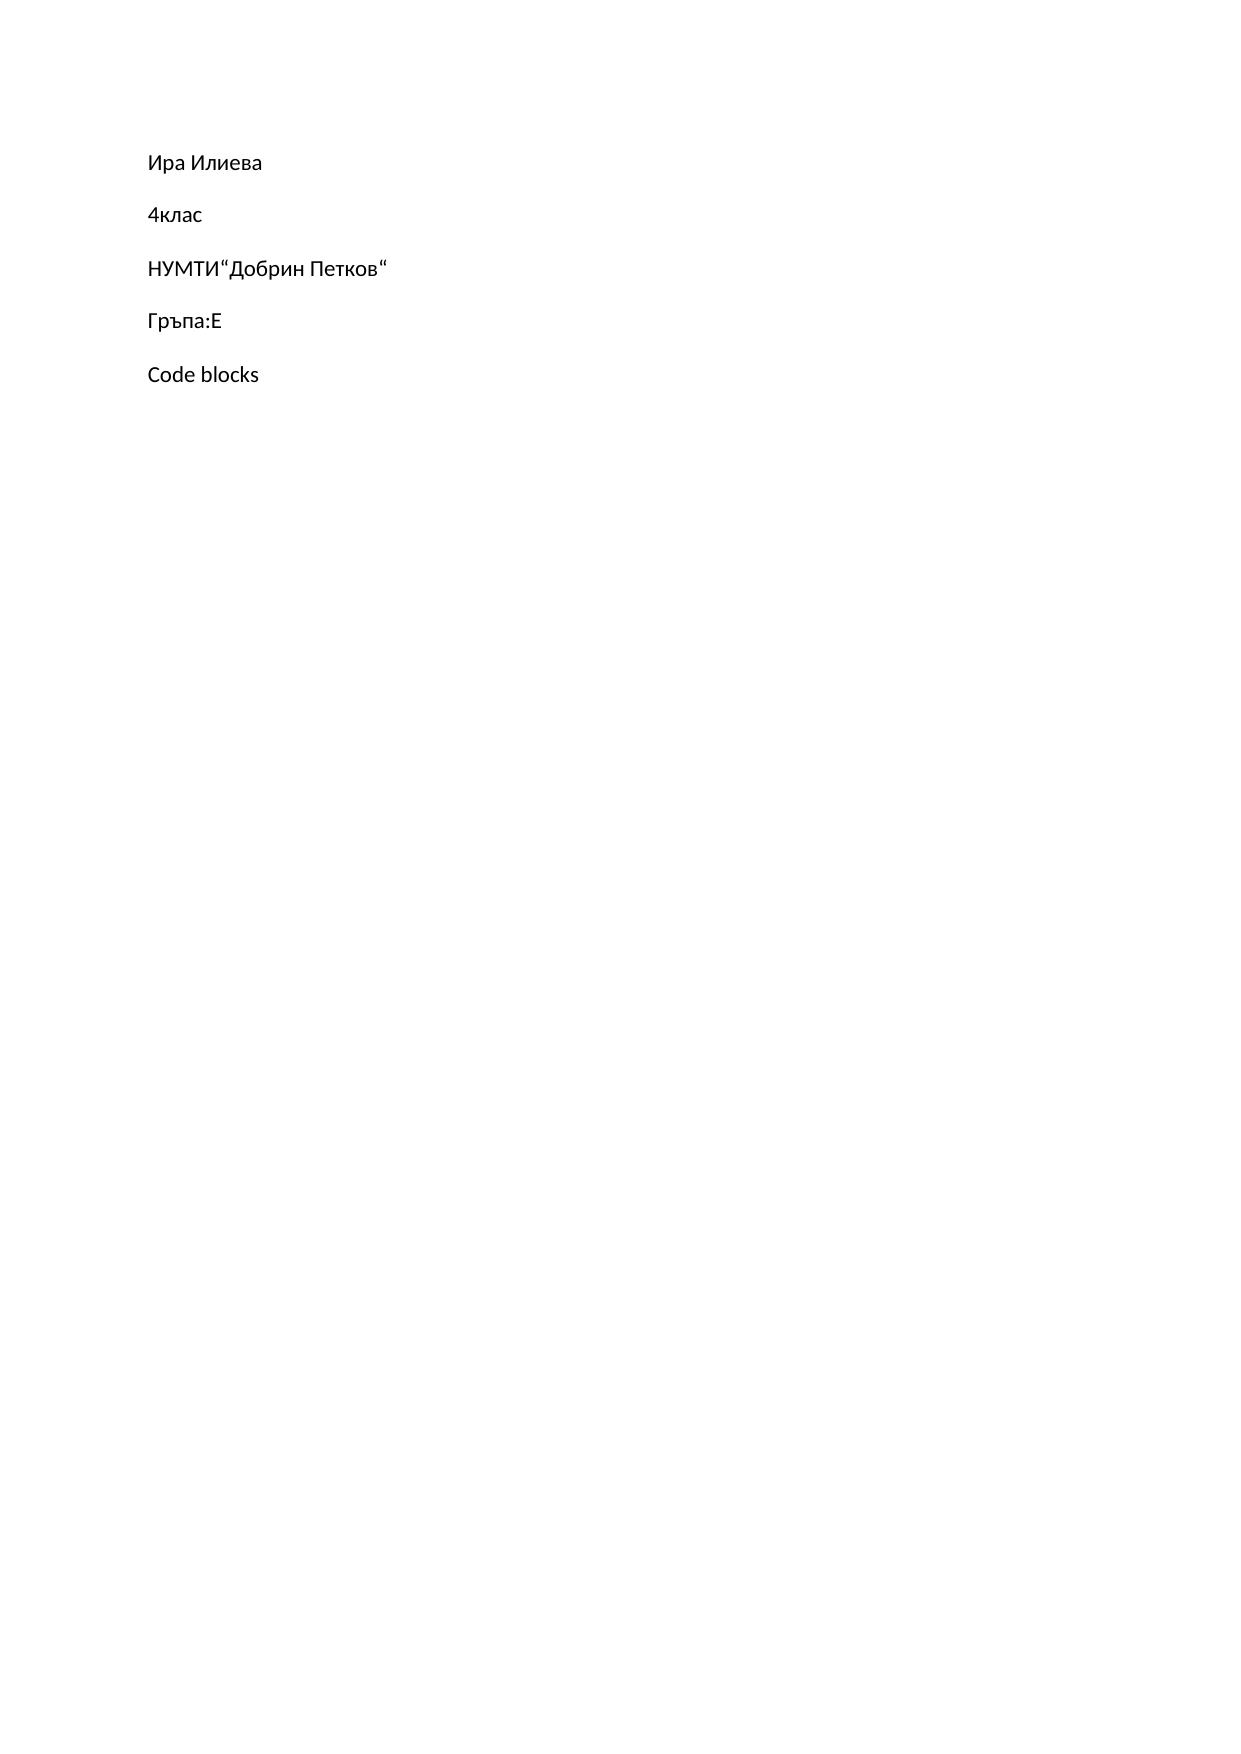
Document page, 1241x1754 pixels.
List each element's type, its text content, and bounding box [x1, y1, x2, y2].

text Code blocks [148, 360, 1093, 388]
text НУМТИ“Добрин Петков“ [148, 254, 1093, 282]
text Ира Илиева [148, 148, 1093, 176]
text Гръпа:Е [148, 307, 1093, 335]
text 4клас [148, 201, 1093, 229]
